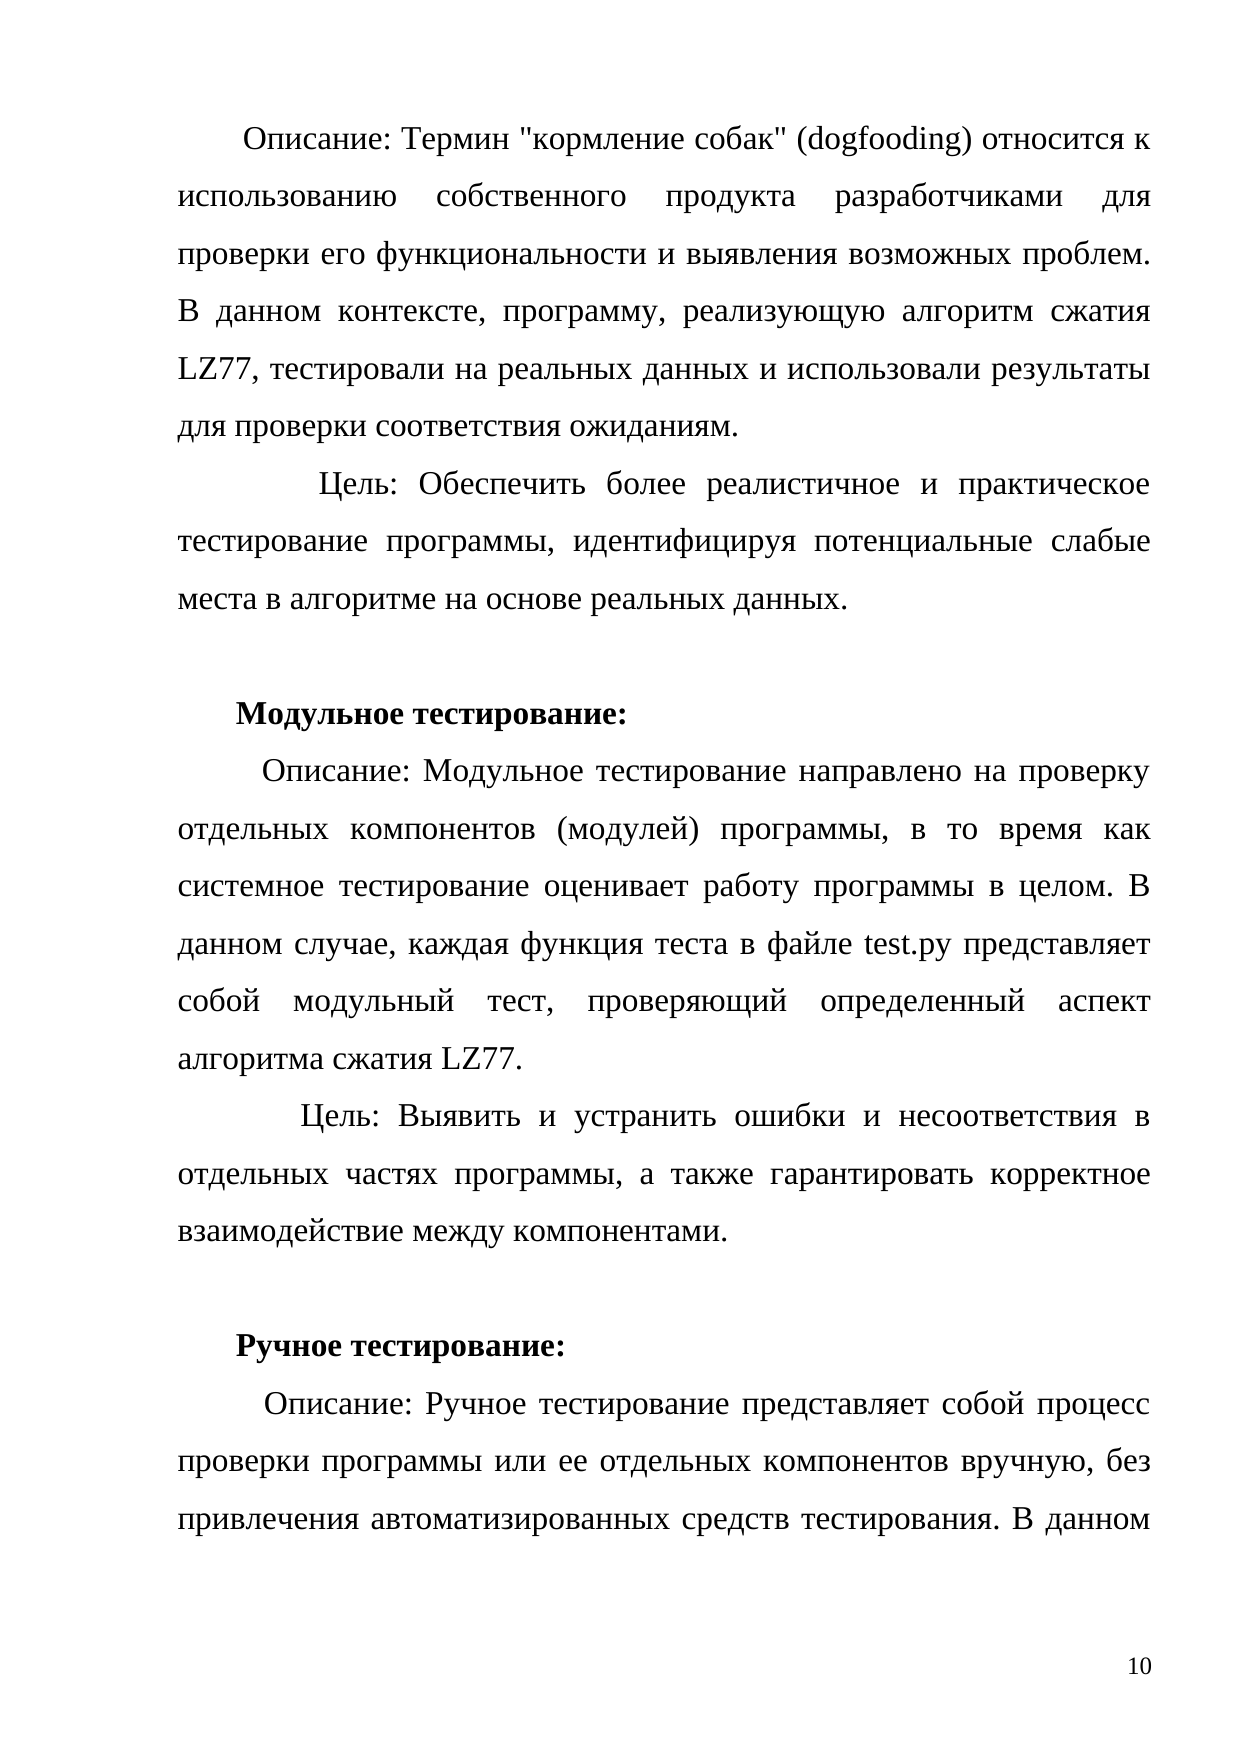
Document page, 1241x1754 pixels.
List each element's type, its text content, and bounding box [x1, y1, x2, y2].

text Описание: Термин "кормление собак" (dogfooding) относится к использованию собственного продукта разработчиками для проверки его функциональности и выявления возможных проблем. В данном контексте, программу, реализующую алгоритм сжатия LZ77, тестировали на реальных данных и использовали результаты для проверки соответствия ожиданиям. [177, 118, 1152, 444]
text Ручное тестирование: [177, 1326, 1152, 1364]
text Модульное тестирование: [177, 693, 1152, 731]
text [177, 1383, 1152, 1536]
text Описание: Модульное тестирование направлено на проверку отдельных компонентов (модулей) программы, в то время как системное тестирование оценивает работу программы в целом. В данном случае, каждая функция теста в файле test.py представляет собой модульный тест, проверяющий определенный аспект алгоритма сжатия LZ77. [177, 751, 1152, 1076]
text Цель: Выявить и устранить ошибки и несоответствия в отдельных частях программы, а также гарантировать корректное взаимодействие между компонентами. [177, 1096, 1152, 1249]
text Цель: Обеспечить более реалистичное и практическое тестирование программы, идентифицируя потенциальные слабые места в алгоритме на основе реальных данных. [177, 463, 1152, 616]
